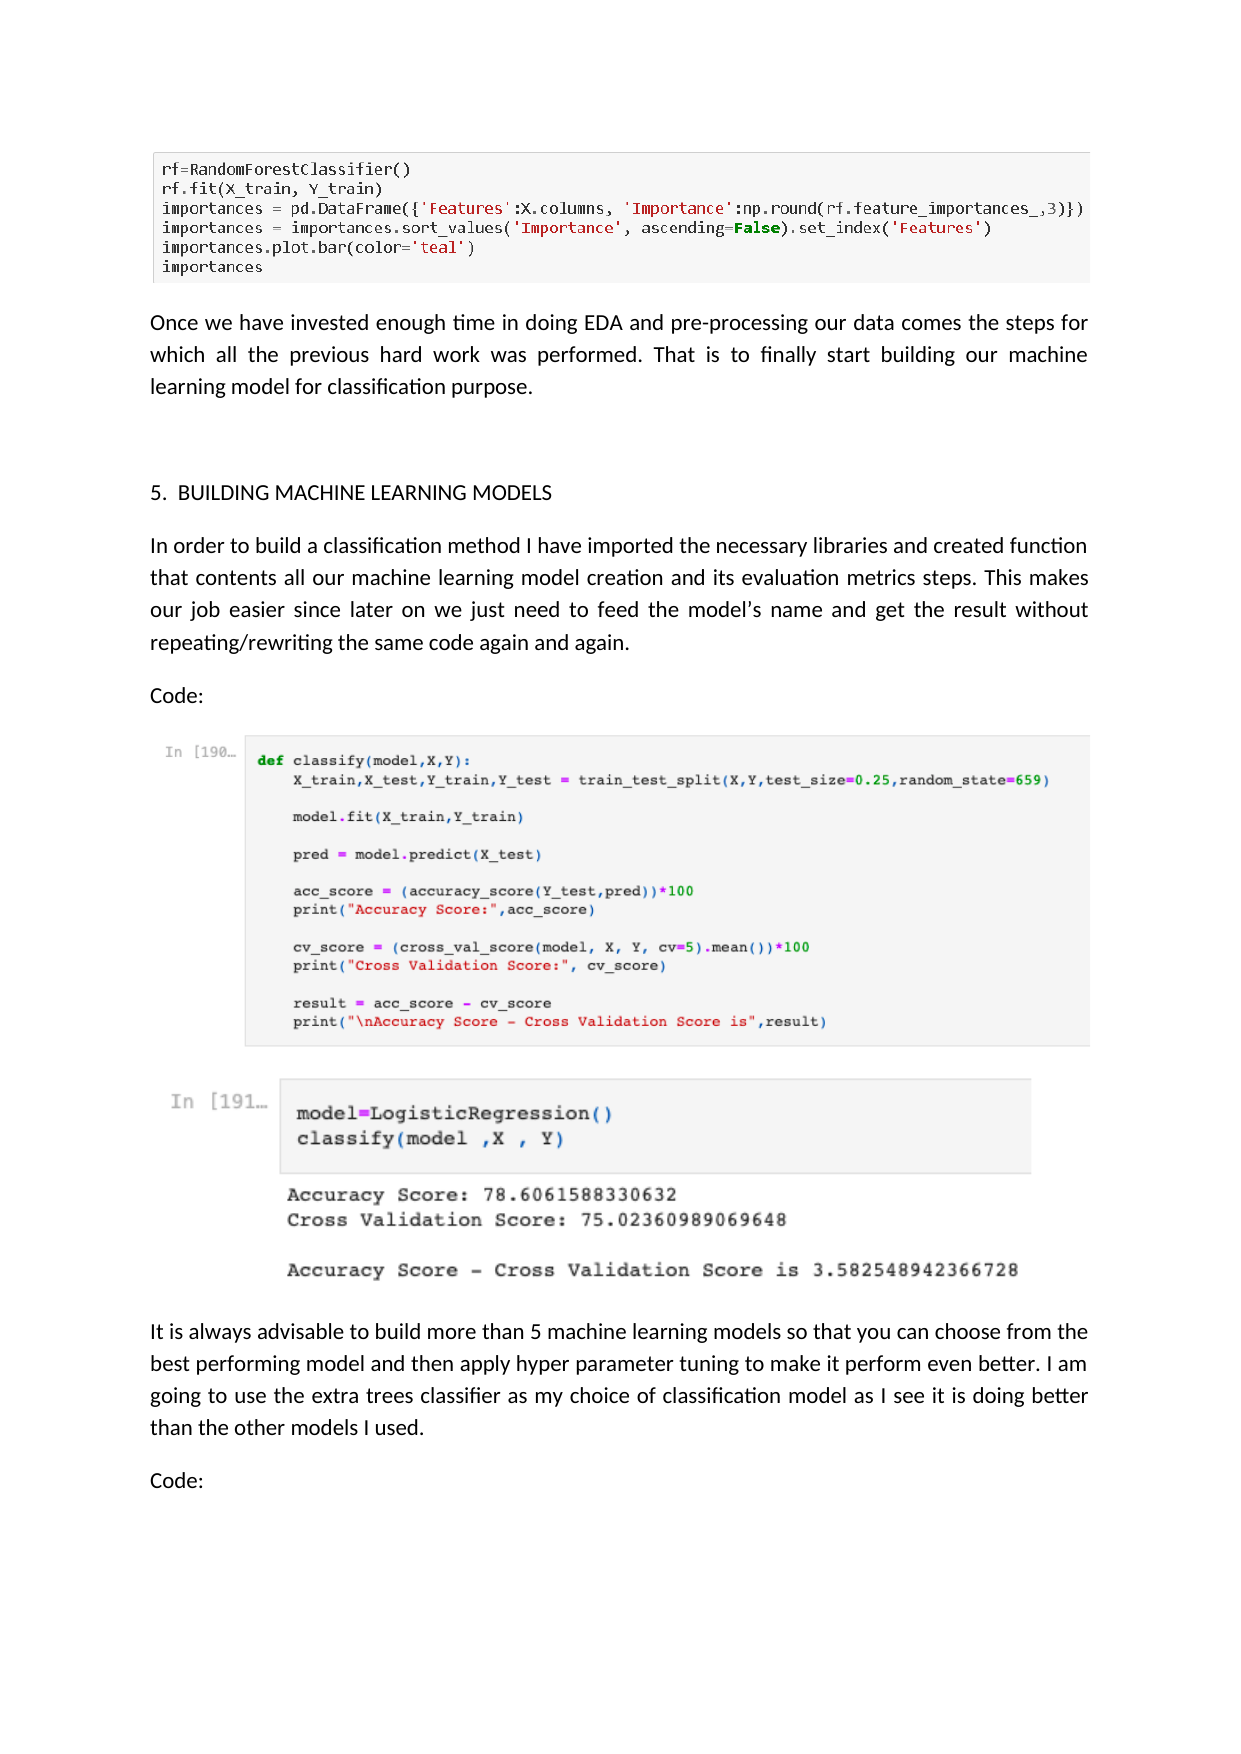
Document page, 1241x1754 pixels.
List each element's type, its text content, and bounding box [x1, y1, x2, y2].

text Code: [150, 1467, 1090, 1494]
text 5. BUILDING MACHINE LEARNING MODELS [150, 478, 1090, 506]
text Once we have invested enough time in doing EDA and pre-processing our data comes the steps for which all the previous hard work was performed. That is to finally start building our machine learning model for classification purpose. [150, 308, 1090, 400]
text In order to build a classification method I have imported the necessary libraries and created function that contents all our machine learning model creation and its evaluation metrics steps. This makes our job easier since later on we just need to feed the model’s name and get the result without repeating/rewriting the same code again and again. [150, 531, 1090, 656]
text It is always advisable to build more than 5 machine learning models so that you can choose from the best performing model and then apply hyper parameter tuning to make it perform even better. I am going to use the extra trees classifier as my choice of classification model as I see it is doing better than the other models I used. [150, 1317, 1090, 1442]
picture [150, 1074, 1032, 1292]
text Code: [150, 681, 1090, 709]
picture [150, 733, 1091, 1050]
picture [150, 150, 1091, 283]
